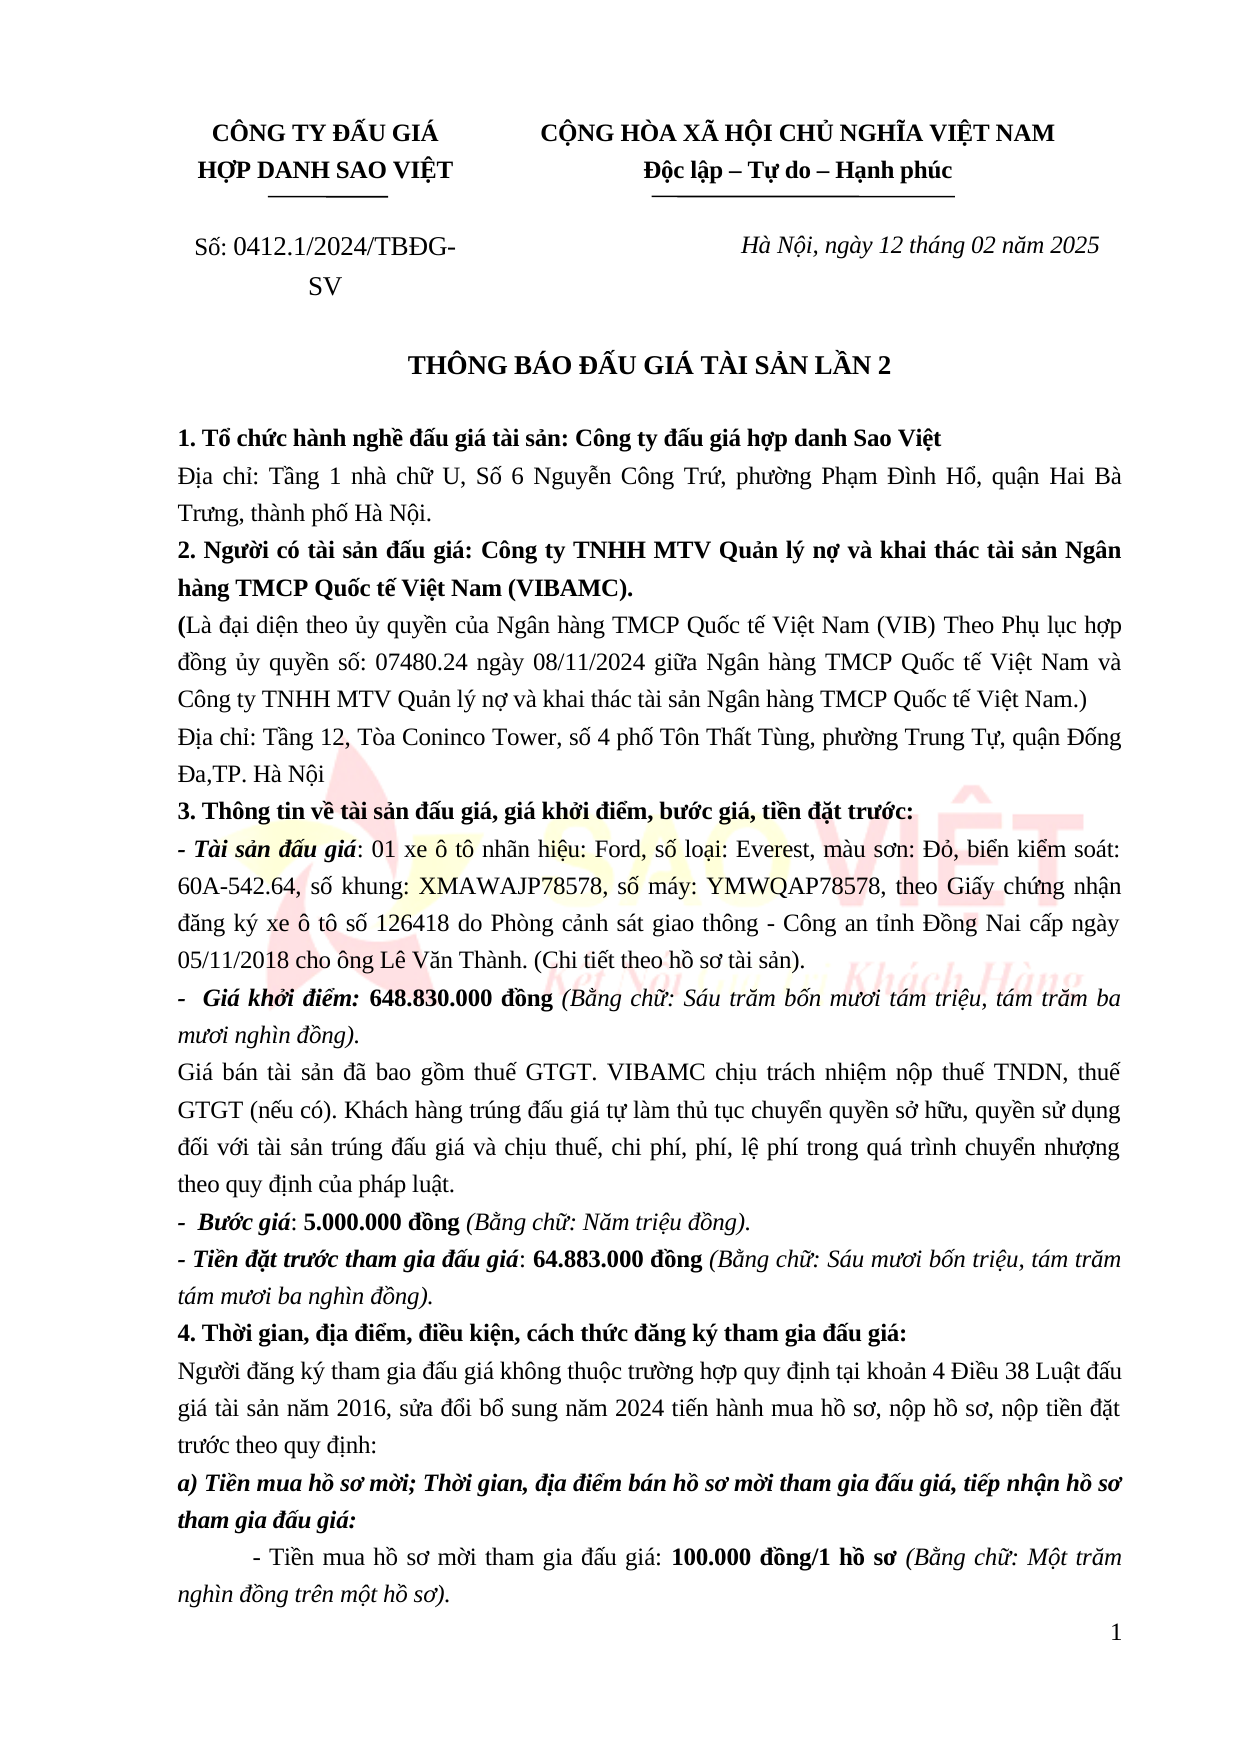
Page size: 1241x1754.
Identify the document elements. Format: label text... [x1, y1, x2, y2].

text 3. Thông tin về tài sản đấu giá, giá khởi điểm, bước giá, tiền đặt trước: [177, 796, 1122, 825]
text THÔNG BÁO ĐẤU GIÁ TÀI SẢN LẦN 2 [177, 349, 1122, 380]
text - Giá khởi điểm: 648.830.000 đồng (Bằng chữ: Sáu trăm bốn mươi tám triệu, tám trăm ba mươi nghìn đồng). [177, 983, 1122, 1049]
text Giá bán tài sản đã bao gồm thuế GTGT. VIBAMC chịu trách nhiệm nộp thuế TNDN, thuế GTGT (nếu có). Khách hàng trúng đấu giá tự làm thủ tục chuyển quyền sở hữu, quyền sử dụng đối với tài sản trúng đấu giá và chịu thuế, chi phí, phí, lệ phí trong quá trình chuyển nhượng theo quy định của pháp luật. [177, 1057, 1122, 1198]
table_header CỘNG HÒA XÃ HỘI CHỦ NGHĨA VIỆT NAM Độc lập – Tự do – Hạnh phúc Hà Nội, ngày 12 tháng 02 năm 2025 [485, 118, 1111, 312]
text - Tiền mua hồ sơ mời tham gia đấu giá: 100.000 đồng/1 hồ sơ (Bằng chữ: Một trăm nghìn đồng trên một hồ sơ). [177, 1542, 1122, 1608]
text a) Tiền mua hồ sơ mời; Thời gian, địa điểm bán hồ sơ mời tham gia đấu giá, tiếp nhận hồ sơ tham gia đấu giá: [177, 1468, 1122, 1534]
text - Tài sản đấu giá: 01 xe ô tô nhãn hiệu: Ford, số loại: Everest, màu sơn: Đỏ, biển kiểm soát: 60A-542.64, số khung: XMAWAJP78578, số máy: YMWQAP78578, theo Giấy chứng nhận đăng ký xe ô tô số 126418 do Phòng cảnh sát giao thông - Công an tỉnh Đồng Nai cấp ngày 05/11/2018 cho ông Lê Văn Thành. (Chi tiết theo hồ sơ tài sản). [177, 834, 1122, 974]
text Người đăng ký tham gia đấu giá không thuộc trường hợp quy định tại khoản 4 Điều 38 Luật đấu giá tài sản năm 2016, sửa đổi bổ sung năm 2024 tiến hành mua hồ sơ, nộp hồ sơ, nộp tiền đặt trước theo quy định: [177, 1356, 1122, 1459]
text Địa chỉ: Tầng 12, Tòa Coninco Tower, số 4 phố Tôn Thất Tùng, phường Trung Tự, quận Đống Đa,TP. Hà Nội [177, 722, 1122, 788]
text - Bước giá: 5.000.000 đồng (Bằng chữ: Năm triệu đồng). [177, 1207, 1122, 1235]
text 1. Tổ chức hành nghề đấu giá tài sản: Công ty đấu giá hợp danh Sao Việt [177, 423, 1122, 452]
text - Tiền đặt trước tham gia đấu giá: 64.883.000 đồng (Bằng chữ: Sáu mươi bốn triệu, tám trăm tám mươi ba nghìn đồng). [177, 1244, 1122, 1310]
table_header CÔNG TY ĐẤU GIÁ HỢP DANH SAO VIỆT Số: 0412.1/2024/TBĐG-SV [166, 118, 484, 312]
text 2. Người có tài sản đấu giá: Công ty TNHH MTV Quản lý nợ và khai thác tài sản Ngân hàng TMCP Quốc tế Việt Nam (VIBAMC). [177, 535, 1122, 601]
text Địa chỉ: Tầng 1 nhà chữ U, Số 6 Nguyễn Công Trứ, phường Phạm Đình Hổ, quận Hai Bà Trưng, thành phố Hà Nội. [177, 461, 1122, 527]
text 4. Thời gian, địa điểm, điều kiện, cách thức đăng ký tham gia đấu giá: [177, 1318, 1122, 1347]
text (Là đại diện theo ủy quyền của Ngân hàng TMCP Quốc tế Việt Nam (VIB) Theo Phụ lục hợp đồng ủy quyền số: 07480.24 ngày 08/11/2024 giữa Ngân hàng TMCP Quốc tế Việt Nam và Công ty TNHH MTV Quản lý nợ và khai thác tài sản Ngân hàng TMCP Quốc tế Việt Nam.) [177, 610, 1122, 713]
